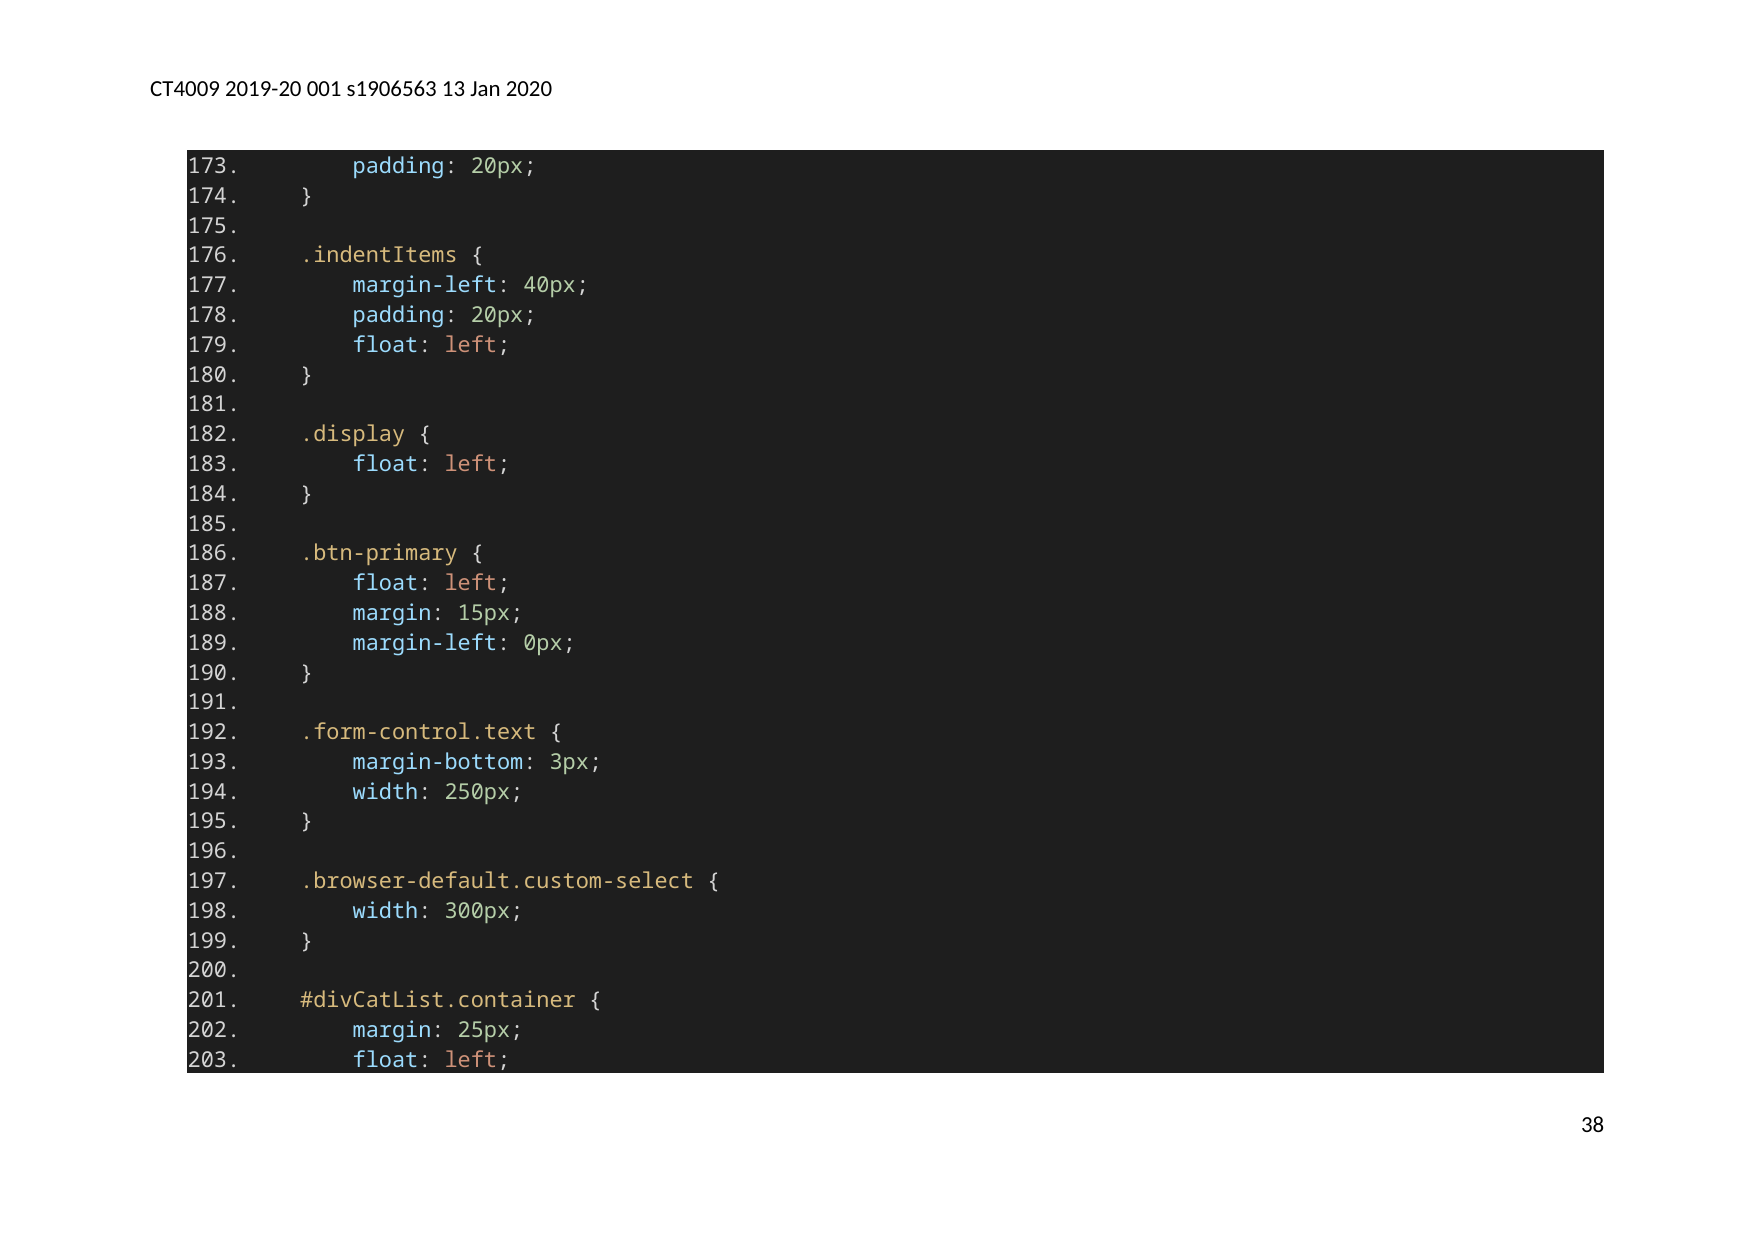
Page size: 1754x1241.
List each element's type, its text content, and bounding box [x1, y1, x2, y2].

list margin-left: 40px; [187, 269, 1604, 299]
list } [187, 656, 1604, 686]
list .btn-primary { [187, 537, 1604, 567]
list width: 300px; [187, 895, 1604, 924]
list } [187, 805, 1604, 835]
list padding: 20px; [187, 299, 1604, 329]
list } [187, 924, 1604, 954]
list } [187, 180, 1604, 209]
list margin: 25px; [187, 1014, 1604, 1044]
list #divCatList.container { [187, 984, 1604, 1014]
list .indentItems { [187, 239, 1604, 269]
list } [187, 478, 1604, 507]
list padding: 20px; [187, 150, 1604, 180]
list .browser-default.custom-select { [187, 865, 1604, 895]
list margin-bottom: 3px; [187, 746, 1604, 776]
list margin: 15px; [187, 597, 1604, 627]
list } [187, 358, 1604, 388]
list margin-left: 0px; [187, 627, 1604, 656]
list float: left; [187, 448, 1604, 478]
list float: left; [187, 329, 1604, 358]
list float: left; [187, 1044, 1604, 1073]
list width: 250px; [187, 776, 1604, 805]
list .form-control.text { [187, 716, 1604, 746]
list float: left; [187, 567, 1604, 597]
list .display { [187, 418, 1604, 448]
